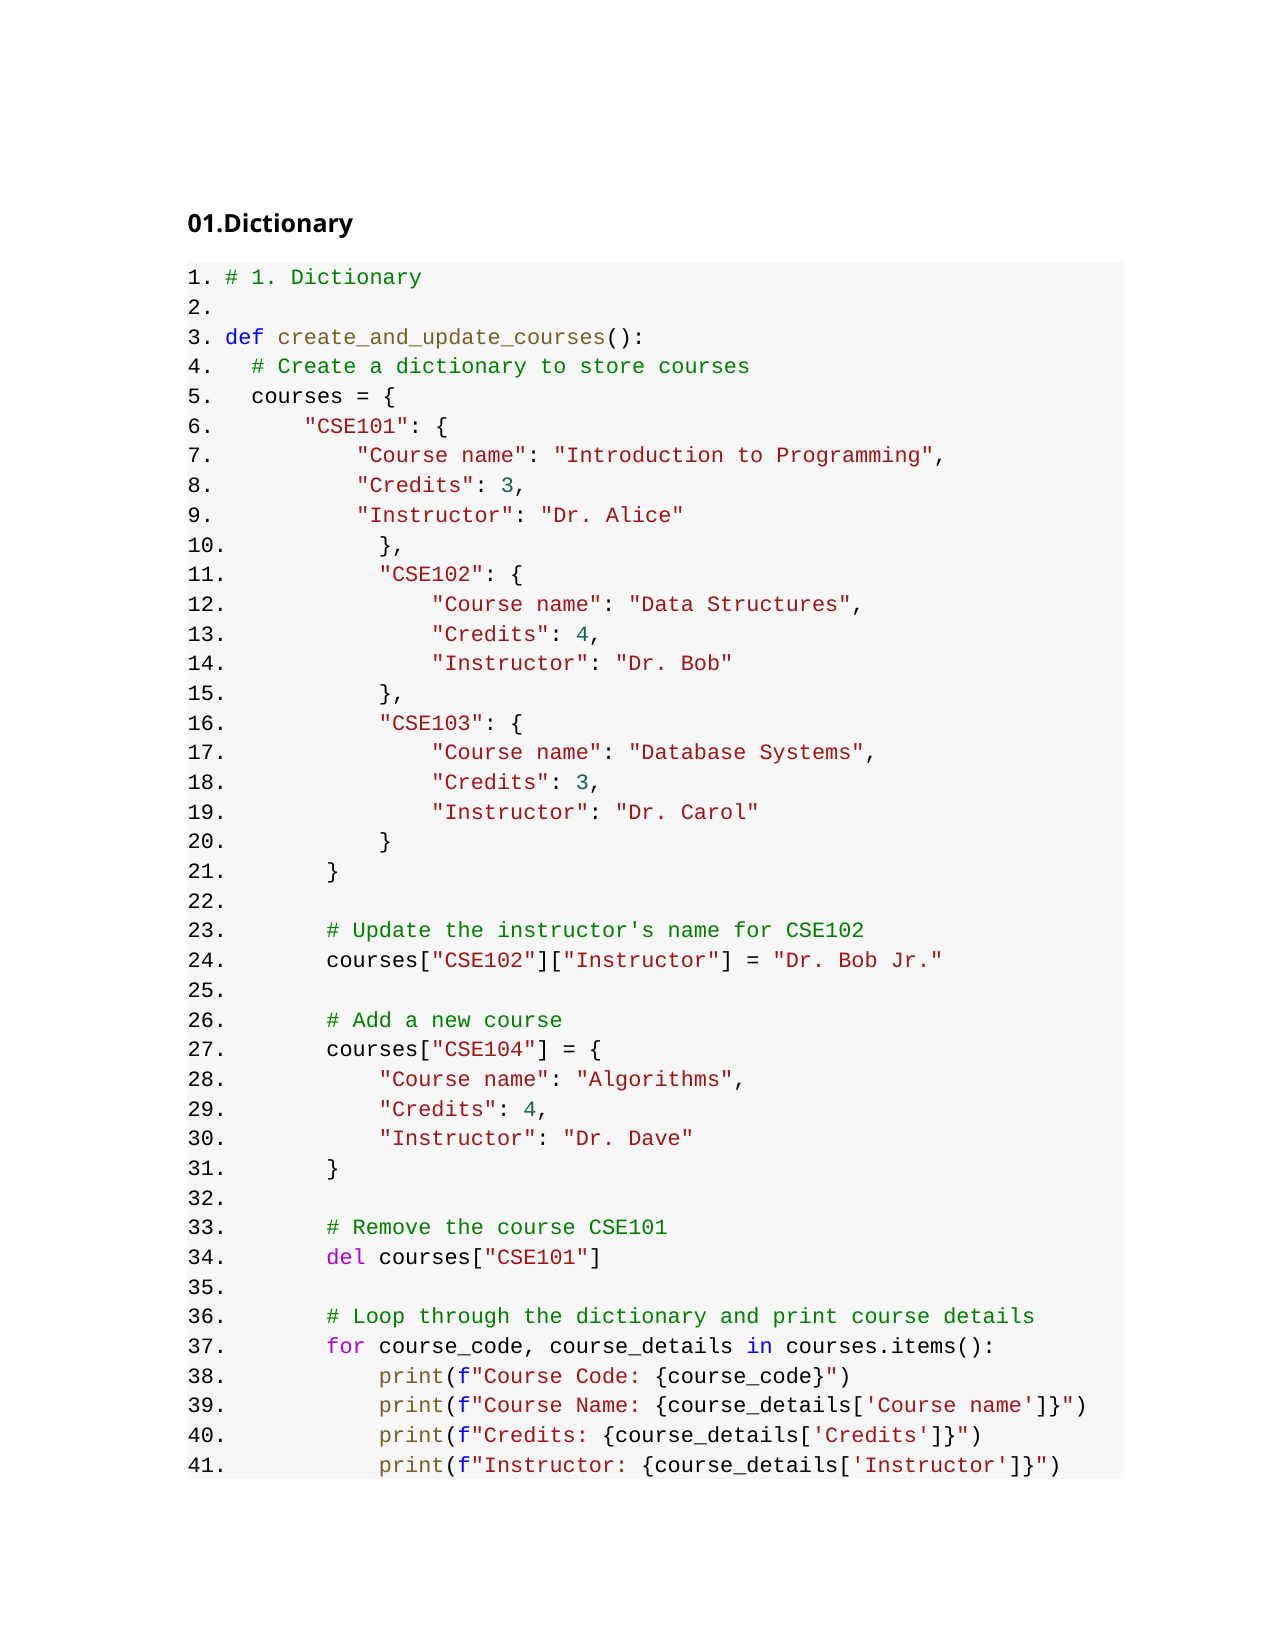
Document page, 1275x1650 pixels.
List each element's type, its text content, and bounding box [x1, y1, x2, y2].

list "Credits": 4, [187, 618, 1125, 648]
list "Instructor": "Dr. Carol" [187, 796, 1125, 826]
list # 1. Dictionary [187, 262, 1125, 291]
list print(f"Instructor: {course_details['Instructor']}") [187, 1449, 1125, 1479]
list "CSE103": { [187, 707, 1125, 737]
list courses = { [187, 380, 1125, 410]
list }, [187, 677, 1125, 707]
list "CSE101": { [187, 410, 1125, 440]
list } [187, 826, 1125, 855]
list "Credits": 3, [187, 469, 1125, 499]
list "Course name": "Algorithms", [187, 1063, 1125, 1093]
list print(f"Course Code: {course_code}") [187, 1360, 1125, 1390]
text 01.Dictionary [187, 206, 1125, 240]
list # Remove the course CSE101 [187, 1212, 1125, 1241]
list "Course name": "Introduction to Programming", [187, 440, 1125, 469]
list "Credits": 3, [187, 766, 1125, 796]
list # Update the instructor's name for CSE102 [187, 915, 1125, 944]
list "Course name": "Data Structures", [187, 588, 1125, 618]
list del courses["CSE101"] [187, 1241, 1125, 1271]
list "CSE102": { [187, 558, 1125, 588]
list print(f"Credits: {course_details['Credits']}") [187, 1419, 1125, 1449]
list def create_and_update_courses(): [187, 321, 1125, 351]
list } [187, 1152, 1125, 1182]
list # Loop through the dictionary and print course details [187, 1301, 1125, 1330]
list print(f"Course Name: {course_details['Course name']}") [187, 1390, 1125, 1419]
list # Add a new course [187, 1004, 1125, 1033]
list # Create a dictionary to store courses [187, 351, 1125, 380]
list "Instructor": "Dr. Alice" [187, 499, 1125, 529]
list courses["CSE102"]["Instructor"] = "Dr. Bob Jr." [187, 944, 1125, 974]
list } [187, 855, 1125, 885]
list courses["CSE104"] = { [187, 1033, 1125, 1063]
list "Instructor": "Dr. Dave" [187, 1123, 1125, 1152]
list for course_code, course_details in courses.items(): [187, 1330, 1125, 1360]
list "Instructor": "Dr. Bob" [187, 648, 1125, 677]
list "Credits": 4, [187, 1093, 1125, 1123]
list }, [187, 529, 1125, 558]
list "Course name": "Database Systems", [187, 737, 1125, 766]
